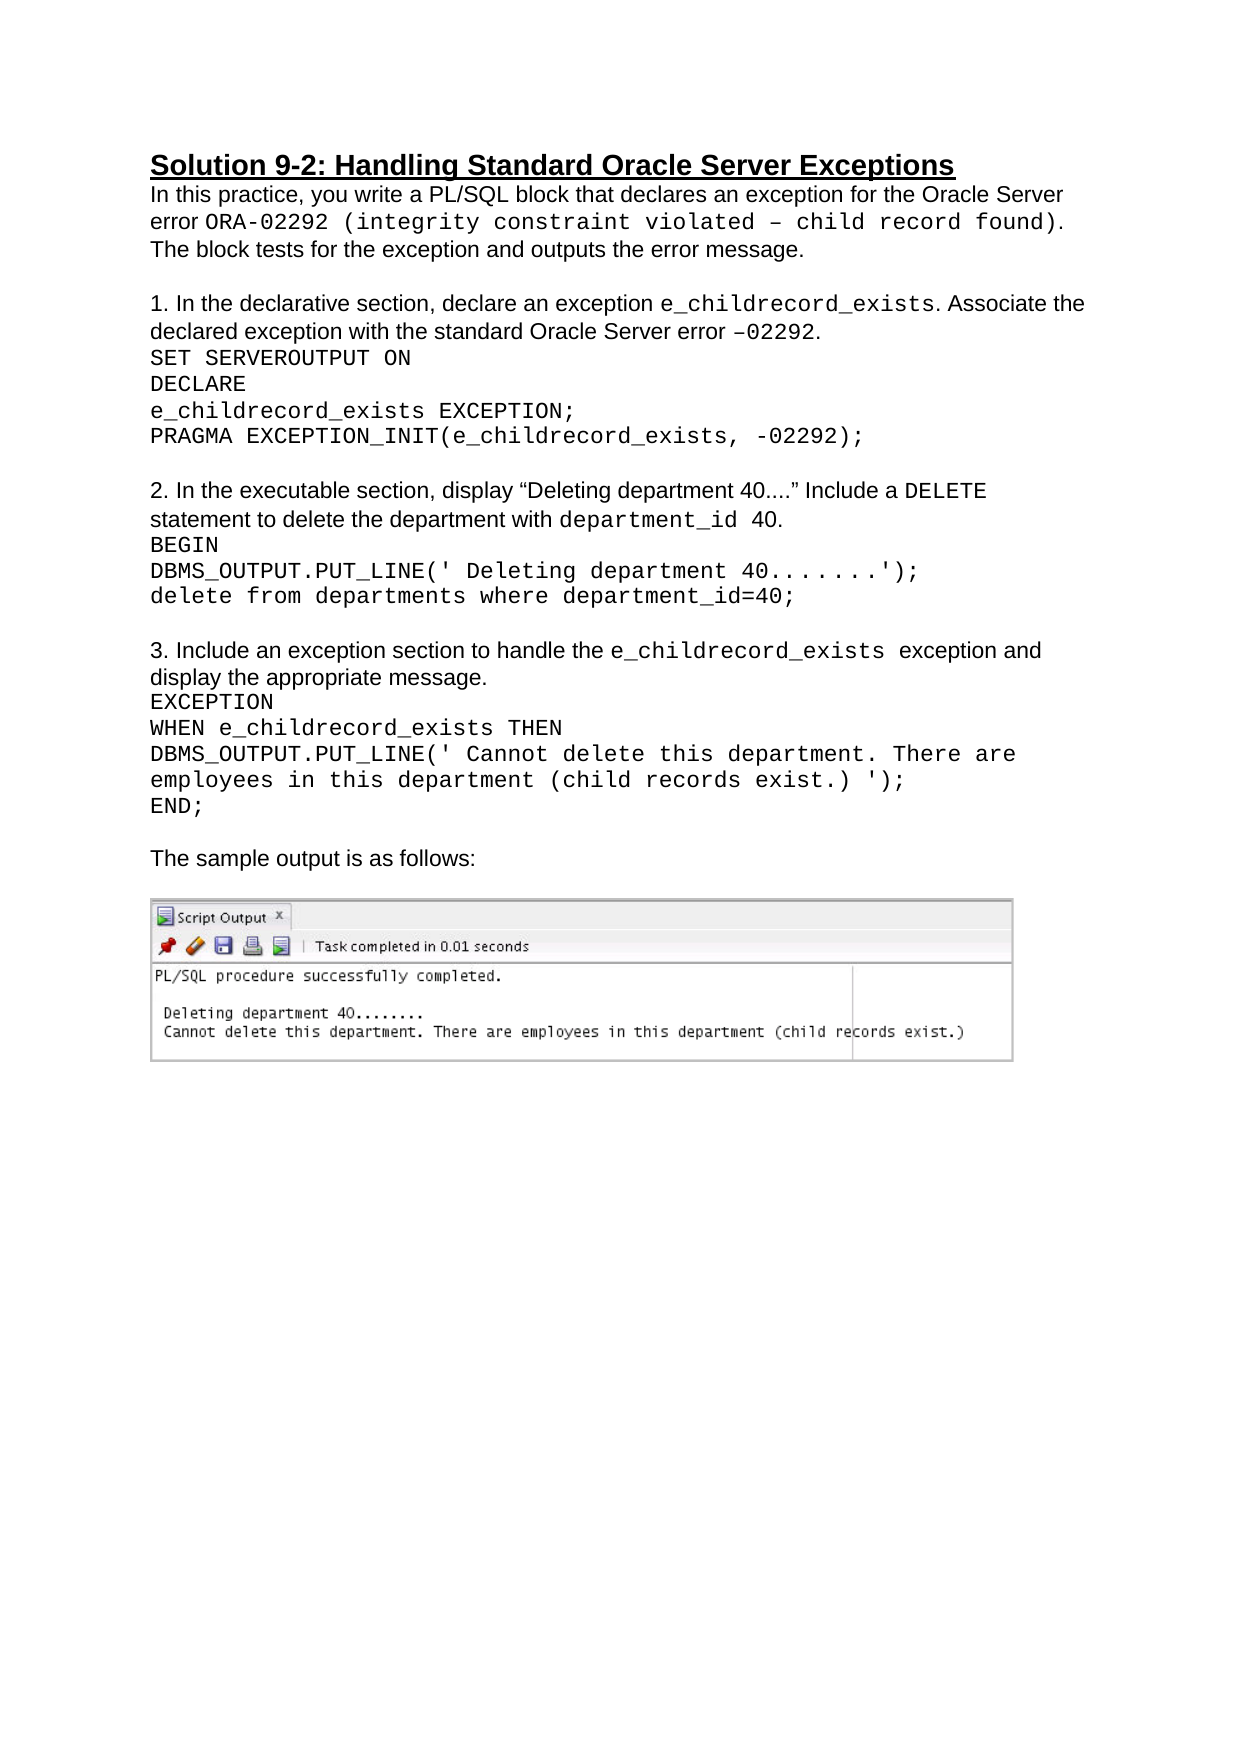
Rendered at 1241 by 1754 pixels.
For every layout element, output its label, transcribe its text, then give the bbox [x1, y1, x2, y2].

text e_childrecord_exists EXCEPTION; [150, 398, 1103, 424]
list In the executable section, display “Deleting department 40 ” Include a DELETE [150, 476, 1103, 504]
text END; [150, 794, 1103, 821]
text WHEN e_childrecord_exists THEN [150, 717, 1103, 743]
text statement to delete the department with department_id 40. [150, 504, 1103, 533]
text In this practice, you write a PL/SQL block that declares an exception for the Oracle Server error ORA-02292 (integrity constraint violated – child record found). The block tests for the exception and outputs the error message. [150, 181, 1064, 262]
picture [150, 898, 1014, 1062]
subtitle Solution 9-2: Handling Standard Oracle Server Exceptions [150, 148, 1103, 181]
list Include an exception section to handle the e_childrecord_exists exception and display the appropriate message. [150, 637, 1042, 690]
text PRAGMA EXCEPTION_INIT(e_childrecord_exists, -02292); [150, 424, 1103, 450]
text DBMS_OUTPUT.PUT_LINE(' Deleting department 40. '); [150, 559, 1103, 585]
text delete from departments where department_id=40; [150, 585, 1103, 611]
text SET SERVEROUTPUT ON DECLARE [150, 346, 413, 398]
text The sample output is as follows: [150, 845, 1103, 872]
text DBMS_OUTPUT.PUT_LINE(' Cannot delete this department. There are employees in this department (child records exist.) '); [150, 743, 1018, 794]
text EXCEPTION [150, 691, 1103, 717]
list In the declarative section, declare an exception e_childrecord_exists. Associate the declared exception with the standard Oracle Server error –02292. [150, 289, 1086, 346]
text BEGIN [150, 533, 1103, 559]
